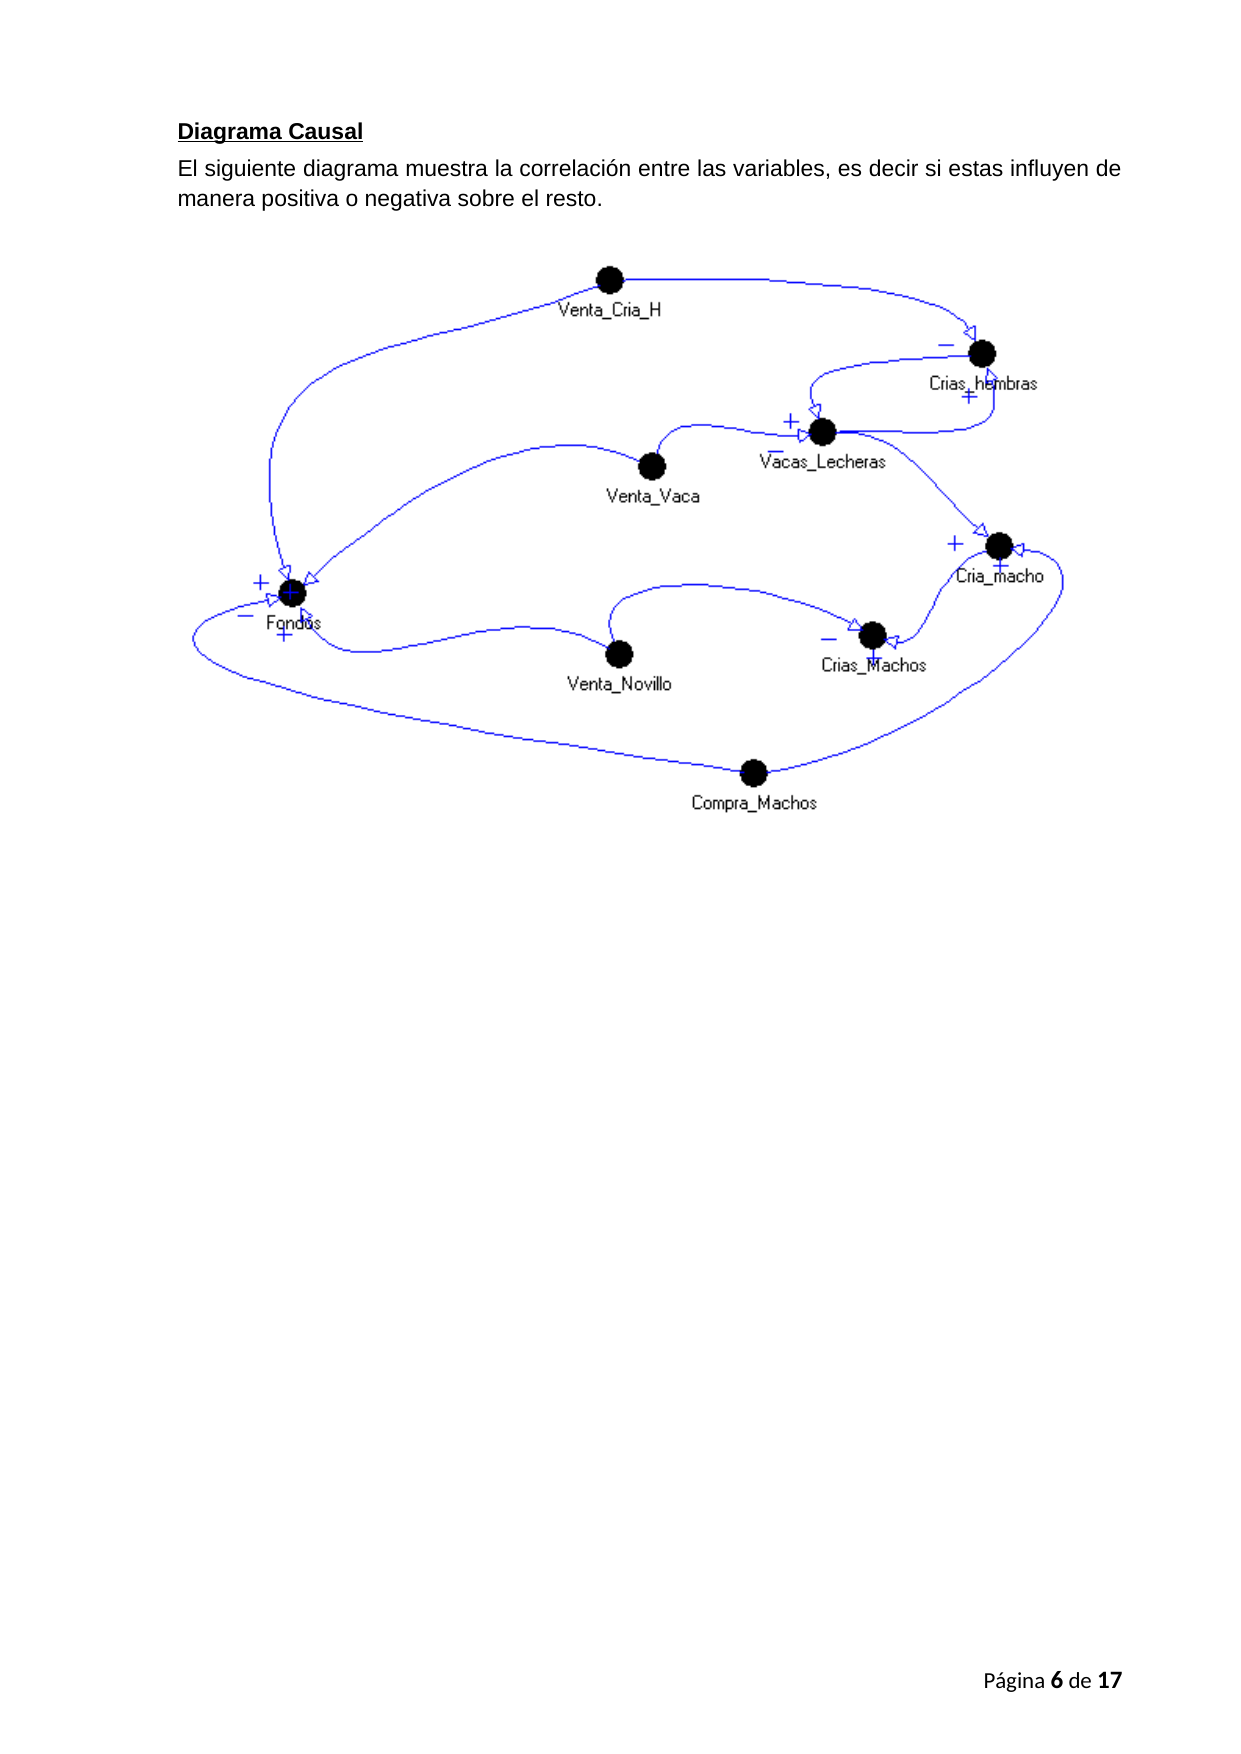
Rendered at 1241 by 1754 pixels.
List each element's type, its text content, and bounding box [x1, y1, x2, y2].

text El siguiente diagrama muestra la correlación entre las variables, es decir si estas influyen de manera positiva o negativa sobre el resto. [177, 154, 1122, 211]
picture [177, 221, 1070, 822]
text Diagrama Causal [177, 118, 1122, 144]
